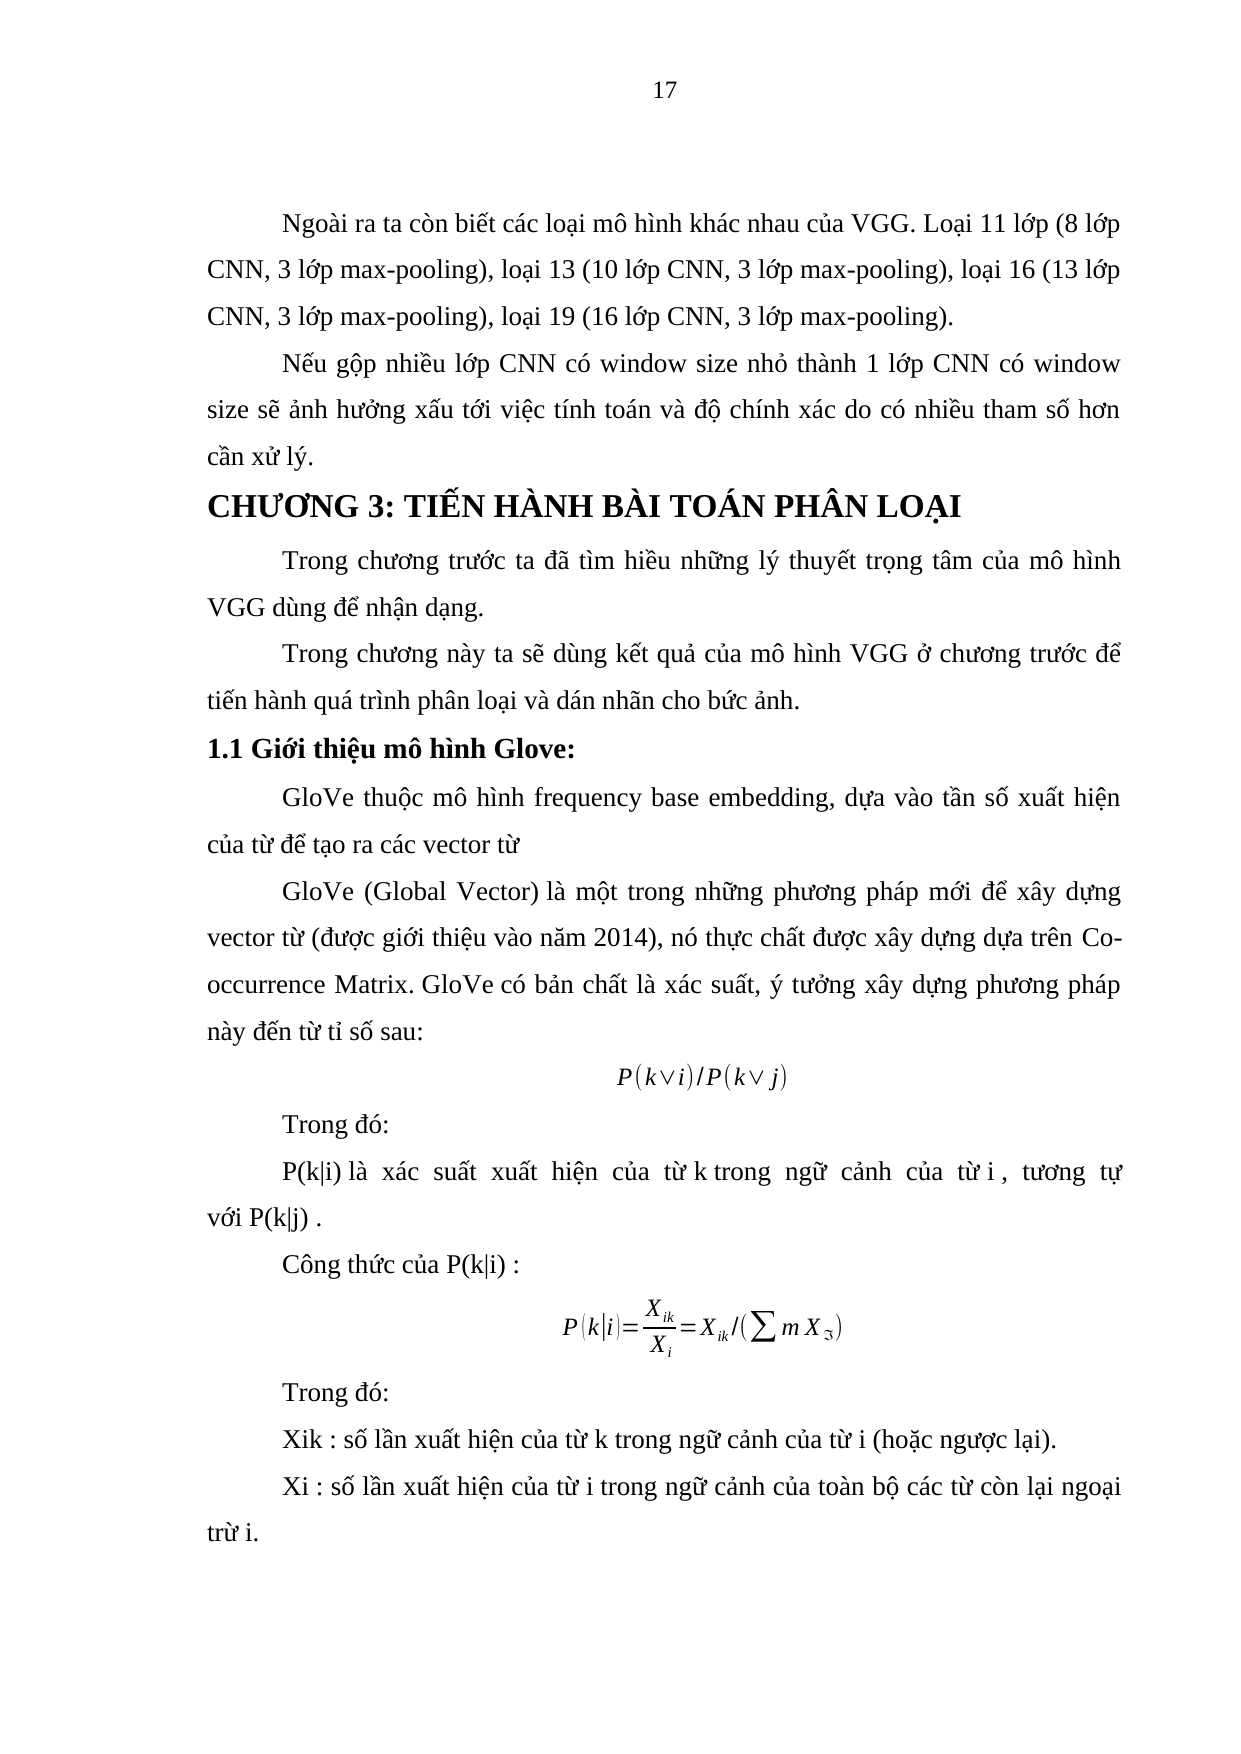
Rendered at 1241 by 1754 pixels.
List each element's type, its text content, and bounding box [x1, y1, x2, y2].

text CHƯƠNG 3: TIẾN HÀNH BÀI TOÁN PHÂN LOẠI [207, 487, 1122, 525]
text Trong đó: [207, 1376, 1122, 1408]
text P(k|i) là xác suất xuất hiện của từ k trong ngữ cảnh của từ i , tương tự với P(k|j) . [207, 1154, 1122, 1232]
text Nếu gộp nhiều lớp CNN có window size nhỏ thành 1 lớp CNN có window size sẽ ảnh hưởng xấu tới việc tính toán và độ chính xác do có nhiều tham số hơn cần xử lý. [207, 347, 1122, 471]
text GloVe thuộc mô hình frequency base embedding, dựa vào tần số xuất hiện của từ để tạo ra các vector từ [207, 781, 1122, 859]
text GloVe (Global Vector) là một trong những phương pháp mới để xây dựng vector từ (được giới thiệu vào năm 2014), nó thực chất được xây dựng dựa trên Co-occurrence Matrix. GloVe có bản chất là xác suất, ý tưởng xây dựng phương pháp này đến từ tỉ số sau: [207, 874, 1122, 1046]
text Trong chương trước ta đã tìm hiều những lý thuyết trọng tâm của mô hình VGG dùng để nhận dạng. [207, 544, 1122, 622]
text Xi : số lần xuất hiện của từ i trong ngữ cảnh của toàn bộ các từ còn lại ngoại trừ i. [207, 1470, 1122, 1548]
text Ngoài ra ta còn biết các loại mô hình khác nhau của VGG. Loại 11 lớp (8 lớp CNN, 3 lớp max-pooling), loại 13 (10 lớp CNN, 3 lớp max-pooling), loại 16 (13 lớp CNN, 3 lớp max-pooling), loại 19 (16 lớp CNN, 3 lớp max-pooling). [207, 207, 1122, 331]
text Trong đó: [207, 1108, 1122, 1139]
list Giới thiệu mô hình Glove: [207, 731, 1122, 764]
text Xik : số lần xuất hiện của từ k trong ngữ cảnh của từ i (hoặc ngược lại). [207, 1423, 1122, 1454]
text Trong chương này ta sẽ dùng kết quả của mô hình VGG ở chương trước để tiến hành quá trình phân loại và dán nhãn cho bức ảnh. [207, 638, 1122, 715]
text Công thức của P(k|i) : [207, 1248, 1122, 1279]
